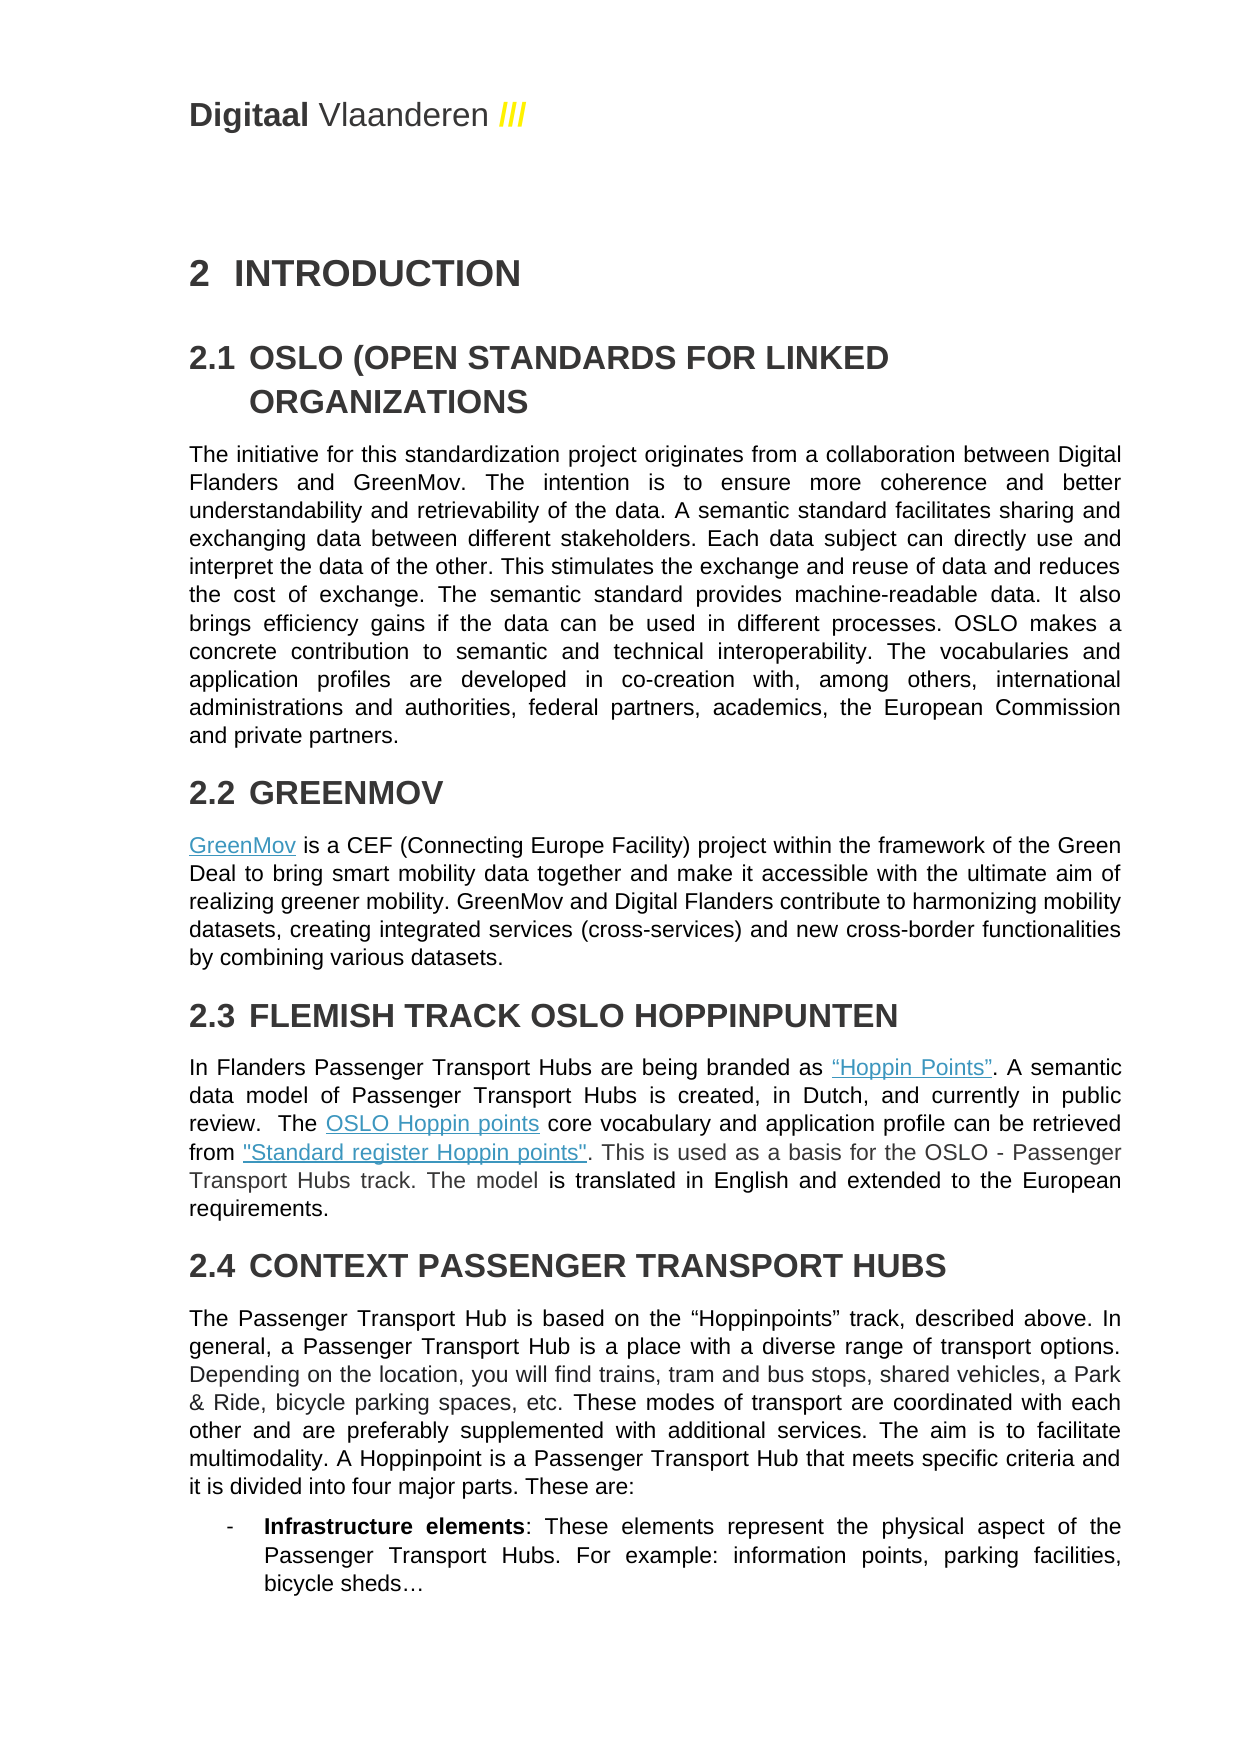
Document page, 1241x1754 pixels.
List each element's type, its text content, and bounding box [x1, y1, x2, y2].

text GreenMov is a CEF (Connecting Europe Facility) project within the framework of the Green Deal to bring smart mobility data together and make it accessible with the ultimate aim of realizing greener mobility. GreenMov and Digital Flanders contribute to harmonizing mobility datasets, creating integrated services (cross-services) and new cross-border functionalities by combining various datasets. [189, 830, 1122, 971]
subtitle Context Passenger Transport Hubs [189, 1246, 1122, 1284]
text The initiative for this standardization project originates from a collaboration between Digital Flanders and GreenMov. The intention is to ensure more coherence and better understandability and retrievability of the data. A semantic standard facilitates sharing and exchanging data between different stakeholders. Each data subject can directly use and interpret the data of the other. This stimulates the exchange and reuse of data and reduces the cost of exchange. The semantic standard provides machine-readable data. It also brings efficiency gains if the data can be used in different processes. OSLO makes a concrete contribution to semantic and technical interoperability. The vocabularies and application profiles are developed in co-creation with, among others, international administrations and authorities, federal partners, academics, the European Commission and private partners. [189, 439, 1122, 748]
subtitle OSLO (Open Standards for Linked Organizations [189, 338, 1122, 421]
subtitle Introduction [189, 251, 1122, 294]
text The Passenger Transport Hub is based on the “Hoppinpoints” track, described above. In general, a Passenger Transport Hub is a place with a diverse range of transport options. Depending on the location, you will find trains, tram and bus stops, shared vehicles, a Park & Ride, bicycle parking spaces, etc. These modes of transport are coordinated with each other and are preferably supplemented with additional services. The aim is to facilitate multimodality. A Hoppinpoint is a Passenger Transport Hub that meets specific criteria and it is divided into four major parts. These are: [189, 1303, 1122, 1361]
text In Flanders Passenger Transport Hubs are being branded as “Hoppin Points”. A semantic data model of Passenger Transport Hubs is created, in Dutch, and currently in public review. The OSLO Hoppin points core vocabulary and application profile can be retrieved from "Standard register Hoppin points". This is used as a basis for the OSLO - Passenger Transport Hubs track. The model is translated in English and extended to the European requirements. [189, 1052, 1122, 1221]
text The Passenger Transport Hub is based on the “Hoppinpoints” track, described above. In general, a Passenger Transport Hub is a place with a diverse range of transport options. Depending on the location, you will find trains, tram and bus stops, shared vehicles, a Park & Ride, bicycle parking spaces, etc. These modes of transport are coordinated with each other and are preferably supplemented with additional services. The aim is to facilitate multimodality. A Hoppinpoint is a Passenger Transport Hub that meets specific criteria and it is divided into four major parts. These are: [189, 1387, 1122, 1499]
subtitle Flemish track OSLO Hoppinpunten [189, 996, 1122, 1034]
list Infrastructure elements: These elements represent the physical aspect of the Passenger Transport Hubs. For example: information points, parking facilities, bicycle sheds… [226, 1512, 1122, 1596]
subtitle GreenMov [189, 773, 1122, 812]
